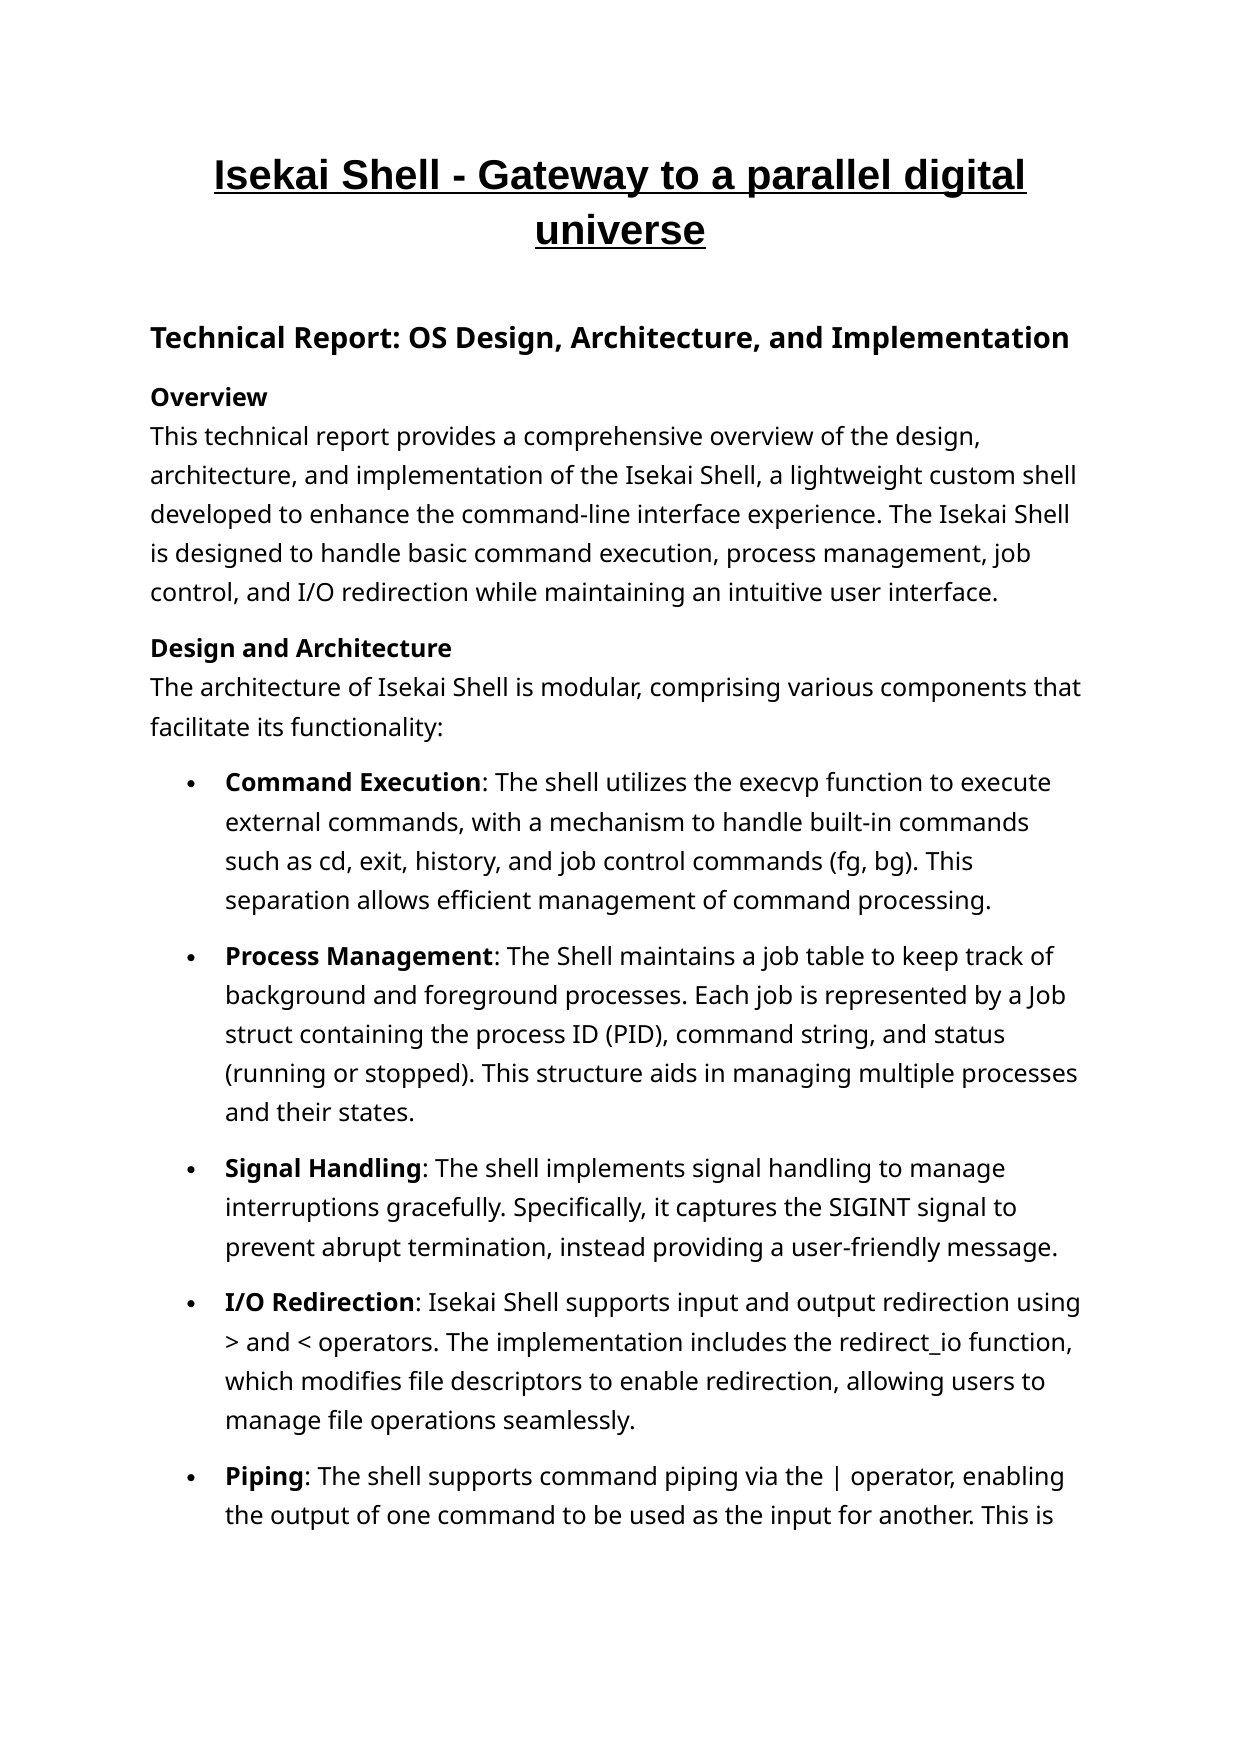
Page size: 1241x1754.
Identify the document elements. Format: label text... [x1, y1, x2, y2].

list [187, 1458, 1090, 1532]
text Design and Architecture The architecture of Isekai Shell is modular, comprising various components that facilitate its functionality: [150, 631, 1090, 743]
list Process Management: The Shell maintains a job table to keep track of background and foreground processes. Each job is represented by a Job struct containing the process ID (PID), command string, and status (running or stopped). This structure aids in managing multiple processes and their states. [187, 938, 1090, 1129]
text Technical Report: OS Design, Architecture, and Implementation [150, 277, 1090, 357]
text Isekai Shell - Gateway to a parallel digital universe [150, 150, 1090, 253]
list Signal Handling: The shell implements signal handling to manage interruptions gracefully. Specifically, it captures the SIGINT signal to prevent abrupt termination, instead providing a user-friendly message. [187, 1151, 1090, 1263]
list I/O Redirection: Isekai Shell supports input and output redirection using > and < operators. The implementation includes the redirect_io function, which modifies file descriptors to enable redirection, allowing users to manage file operations seamlessly. [187, 1285, 1090, 1437]
list Command Execution: The shell utilizes the execvp function to execute external commands, with a mechanism to handle built-in commands such as cd, exit, history, and job control commands (fg, bg). This separation allows efficient management of command processing. [187, 765, 1090, 917]
text Overview This technical report provides a comprehensive overview of the design, architecture, and implementation of the Isekai Shell, a lightweight custom shell developed to enhance the command-line interface experience. The Isekai Shell is designed to handle basic command execution, process management, job control, and I/O redirection while maintaining an intuitive user interface. [150, 379, 1090, 609]
